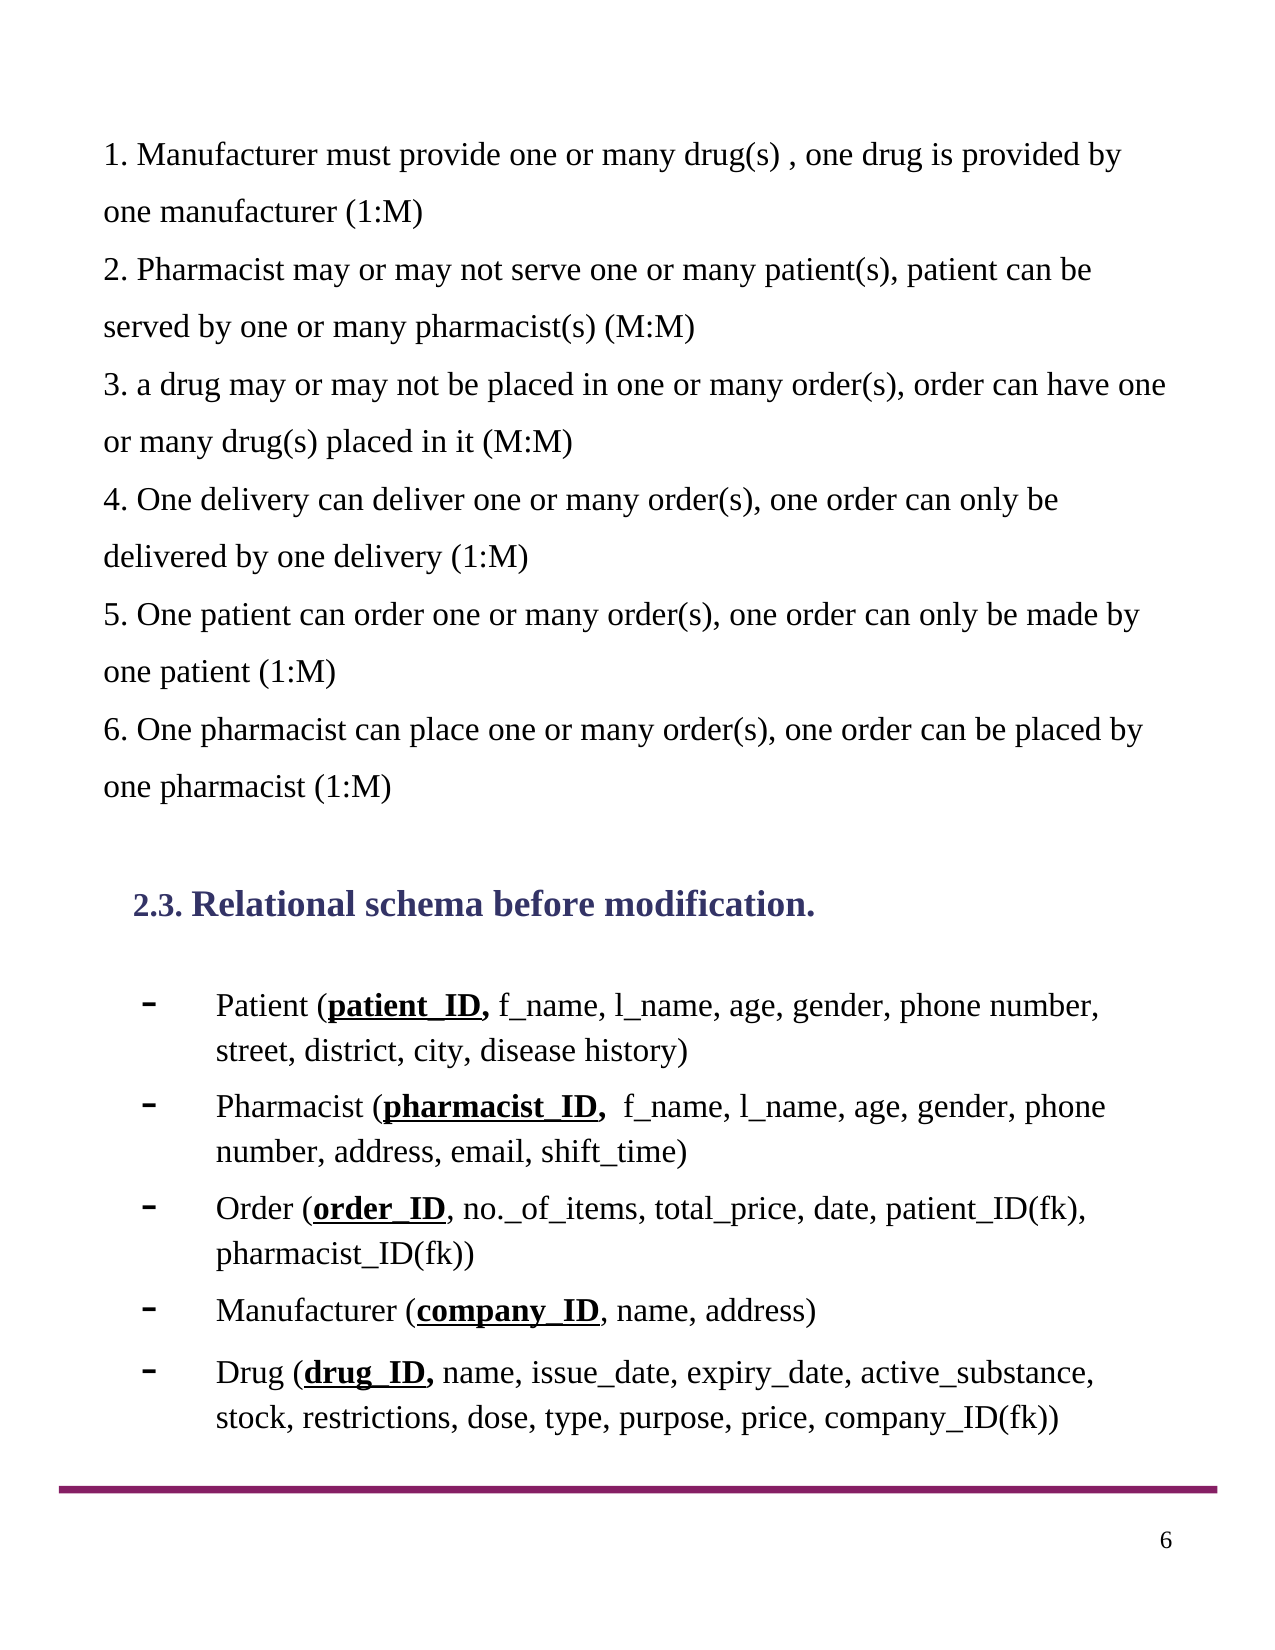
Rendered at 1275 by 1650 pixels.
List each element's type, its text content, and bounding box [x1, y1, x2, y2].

list Order (order_ID, no._of_items, total_price, date, patient_ID(fk), pharmacist_ID(fk)) [141, 1173, 1172, 1272]
text 4. One delivery can deliver one or many order(s), one order can only be delivered by one delivery (1:M) [103, 479, 1172, 575]
text 1. Manufacturer must provide one or many drug(s) , one drug is provided by one manufacturer (1:M) [103, 134, 1172, 230]
text 5. One patient can order one or many order(s), one order can only be made by one patient (1:M) [103, 594, 1172, 690]
list Pharmacist (pharmacist_ID, f_name, l_name, age, gender, phone number, address, email, shift_time) [141, 1071, 1172, 1170]
list Manufacturer (company_ID, name, address) [141, 1275, 1172, 1332]
text 2.3. Relational schema before modification. [133, 881, 1172, 924]
text 6. One pharmacist can place one or many order(s), one order can be placed by one pharmacist (1:M) [103, 709, 1172, 805]
list Drug (drug_ID, name, issue_date, expiry_date, active_substance, stock, restrictions, dose, type, purpose, price, company_ID(fk)) [141, 1337, 1172, 1436]
list Patient (patient_ID, f_name, l_name, age, gender, phone number, street, district, city, disease history) [141, 969, 1172, 1068]
text 2. Pharmacist may or may not serve one or many patient(s), patient can be served by one or many pharmacist(s) (M:M) [103, 249, 1172, 345]
text 3. a drug may or may not be placed in one or many order(s), order can have one or many drug(s) placed in it (M:M) [103, 364, 1172, 460]
